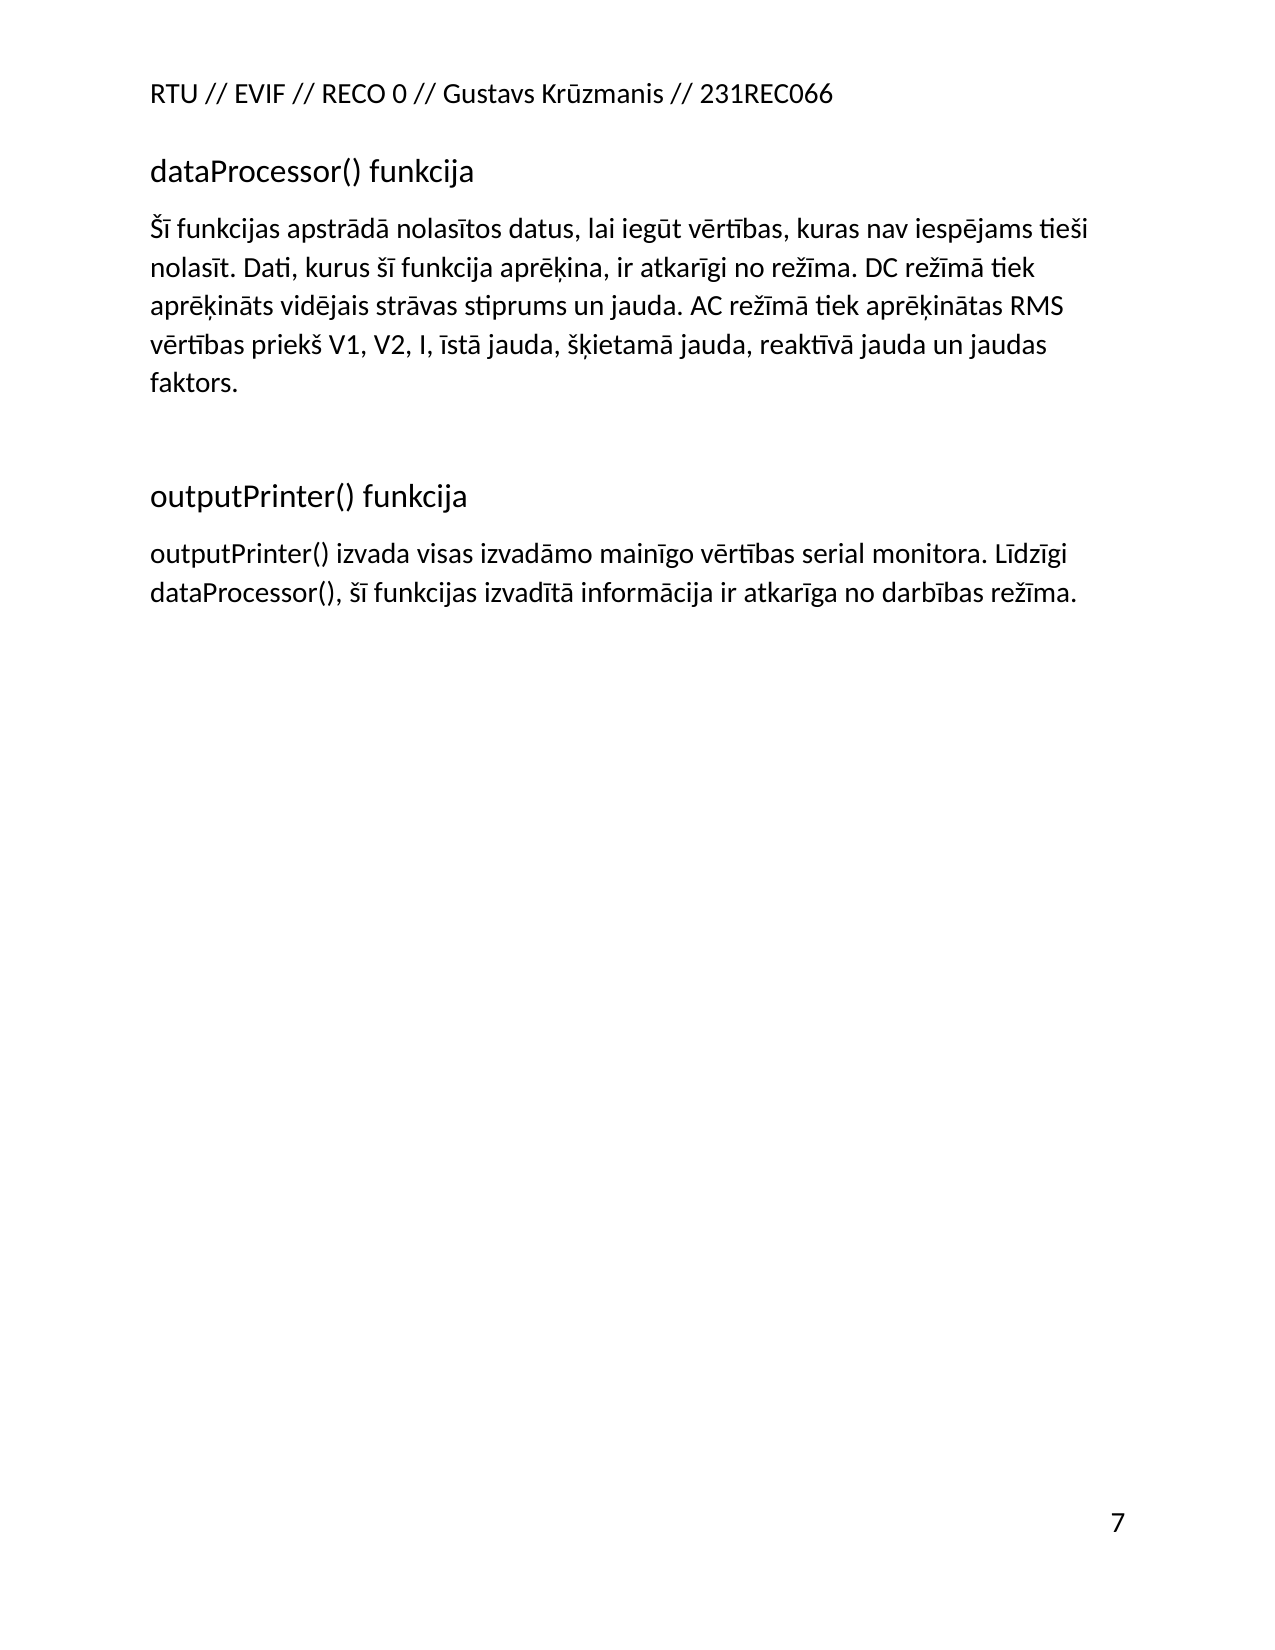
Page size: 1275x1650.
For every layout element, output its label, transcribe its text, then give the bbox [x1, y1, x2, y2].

text outputPrinter() izvada visas izvadāmo mainīgo vērtības serial monitora. Līdzīgi dataProcessor(), šī funkcijas izvadītā informācija ir atkarīga no darbības režīma. [150, 535, 1125, 609]
subtitle outputPrinter() funkcija [150, 474, 1125, 515]
subtitle dataProcessor() funkcija [150, 150, 1125, 191]
text Šī funkcijas apstrādā nolasītos datus, lai iegūt vērtības, kuras nav iespējams tieši nolasīt. Dati, kurus šī funkcija aprēķina, ir atkarīgi no režīma. DC režīmā tiek aprēķināts vidējais strāvas stiprums un jauda. AC režīmā tiek aprēķinātas RMS vērtības priekš V1, V2, I, īstā jauda, šķietamā jauda, reaktīvā jauda un jaudas faktors. [150, 211, 1125, 400]
